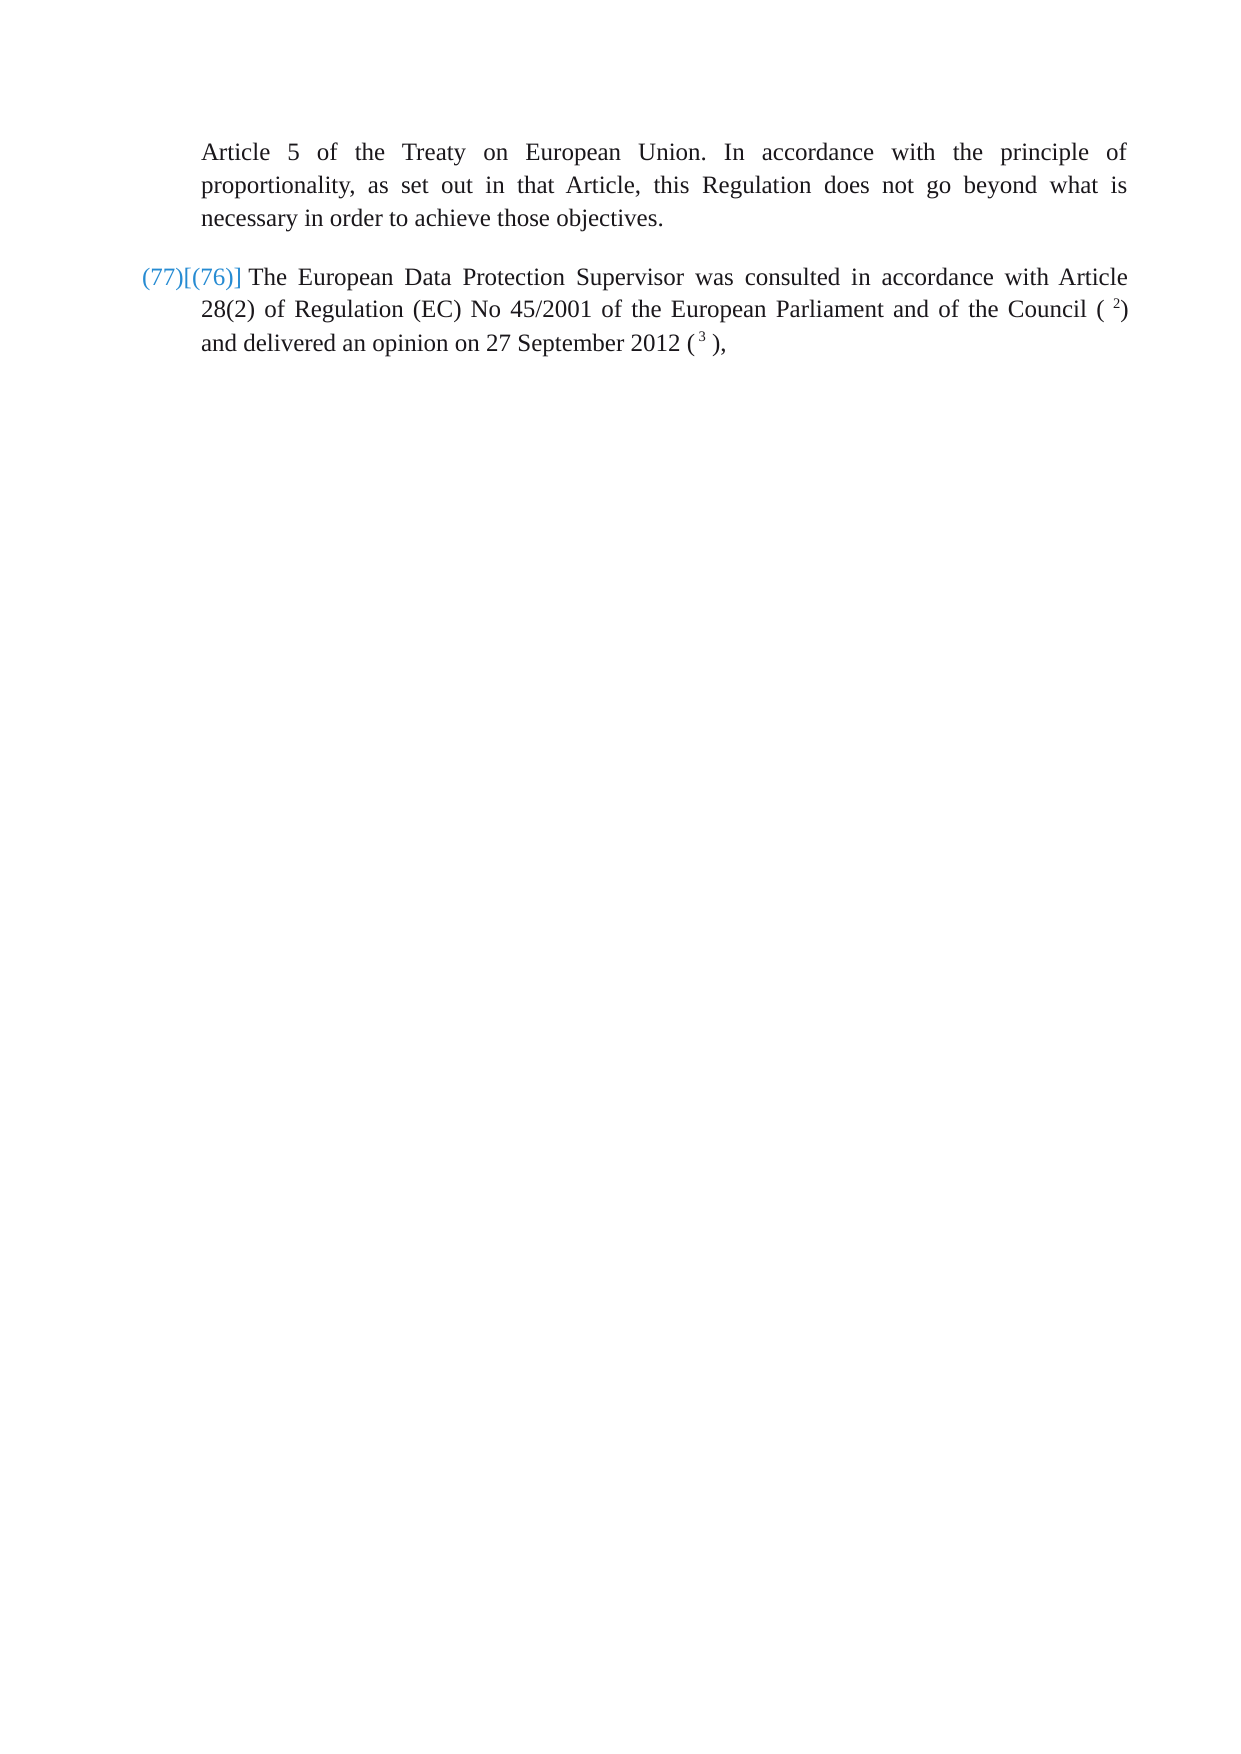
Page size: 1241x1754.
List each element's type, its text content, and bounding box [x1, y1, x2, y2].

text The European Data Protection Supervisor was consulted in accordance with Article 28(2) of Regulation (EC) No 45/2001 of the European Parliament and of the Council ( 2) and delivered an opinion on 27 September 2012 ( 3 ), [142, 262, 1128, 356]
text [142, 137, 1128, 232]
